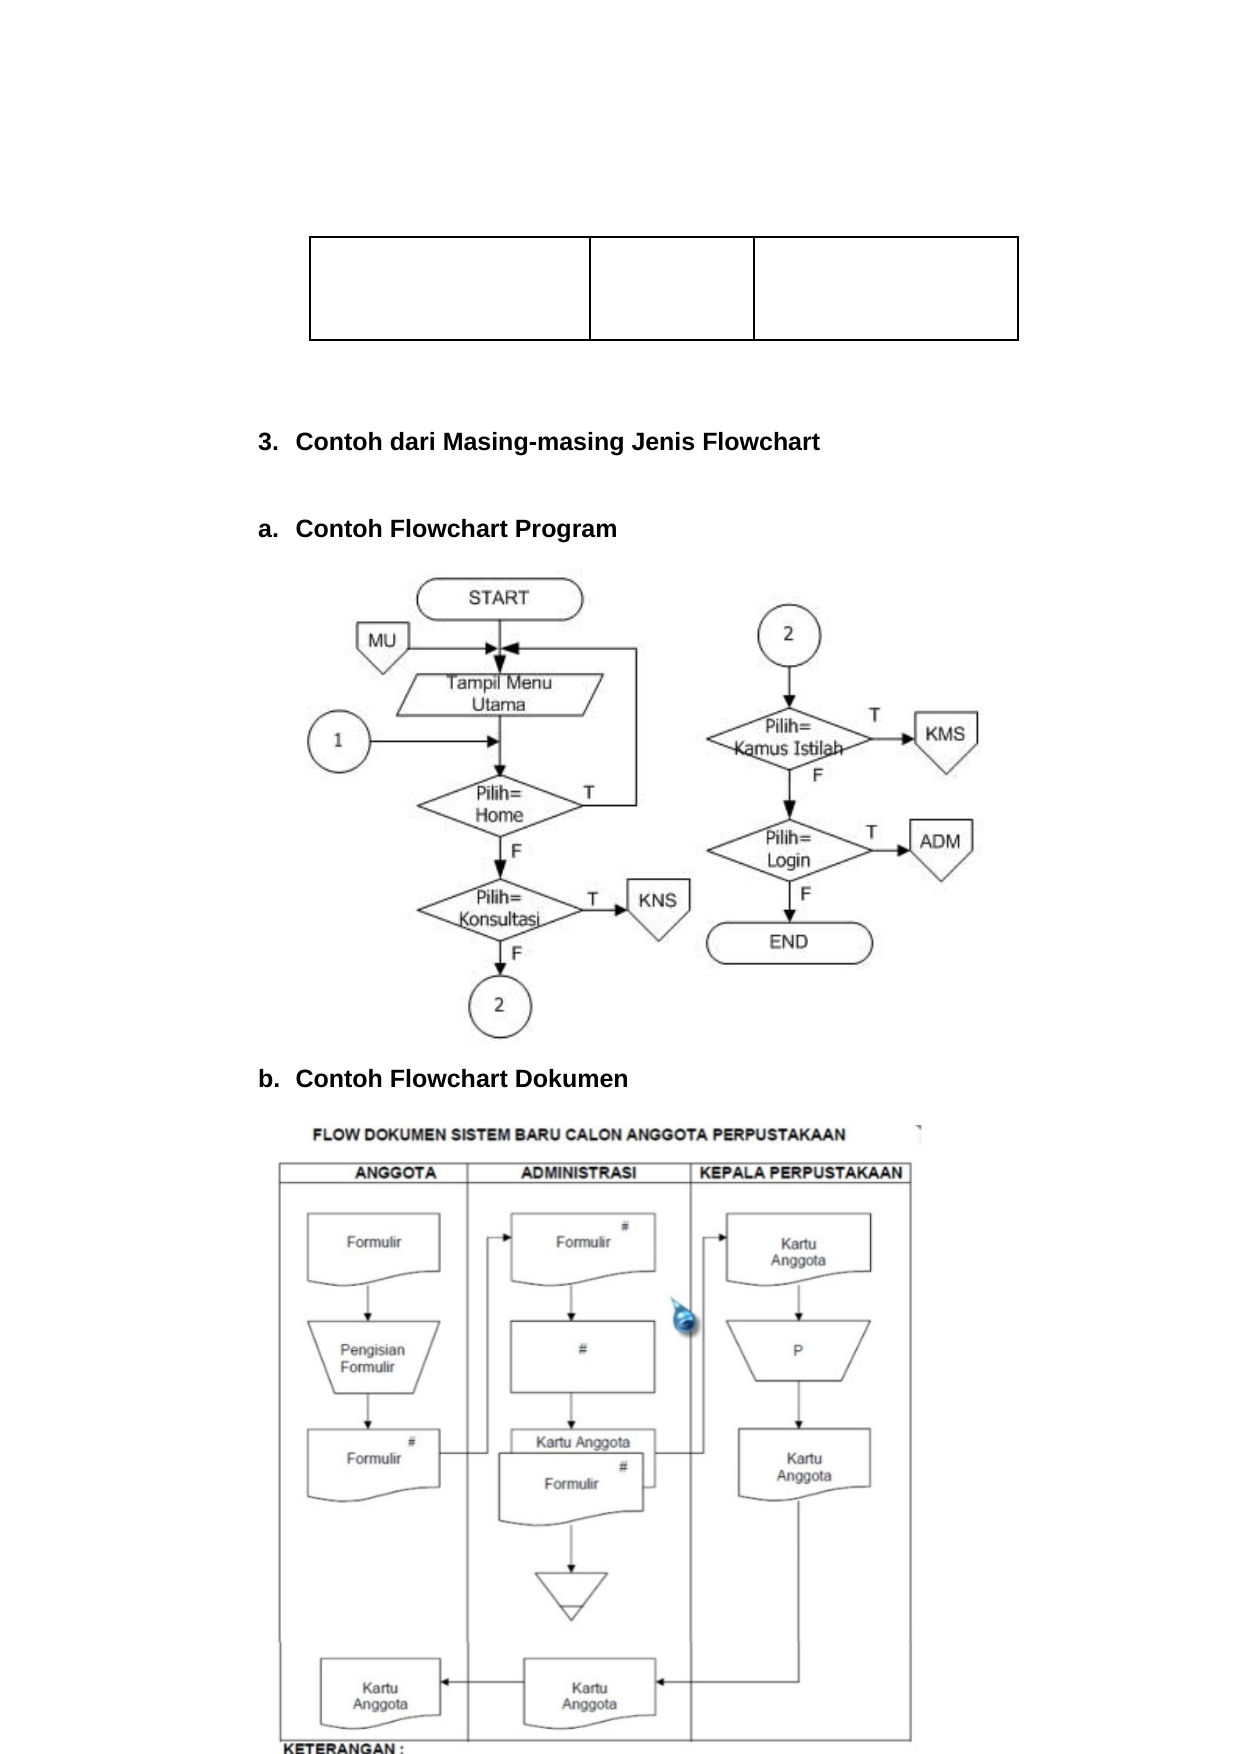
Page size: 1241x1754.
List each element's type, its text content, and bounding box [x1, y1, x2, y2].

list Contoh dari Masing-masing Jenis Flowchart [258, 427, 1063, 456]
table_cell [755, 238, 1017, 339]
table_cell [311, 238, 589, 339]
list Contoh Flowchart Dokumen [258, 1064, 1063, 1093]
picture [246, 1125, 940, 1754]
picture [295, 556, 1005, 1051]
table_cell [591, 238, 753, 339]
list Contoh Flowchart Program [258, 513, 1063, 542]
